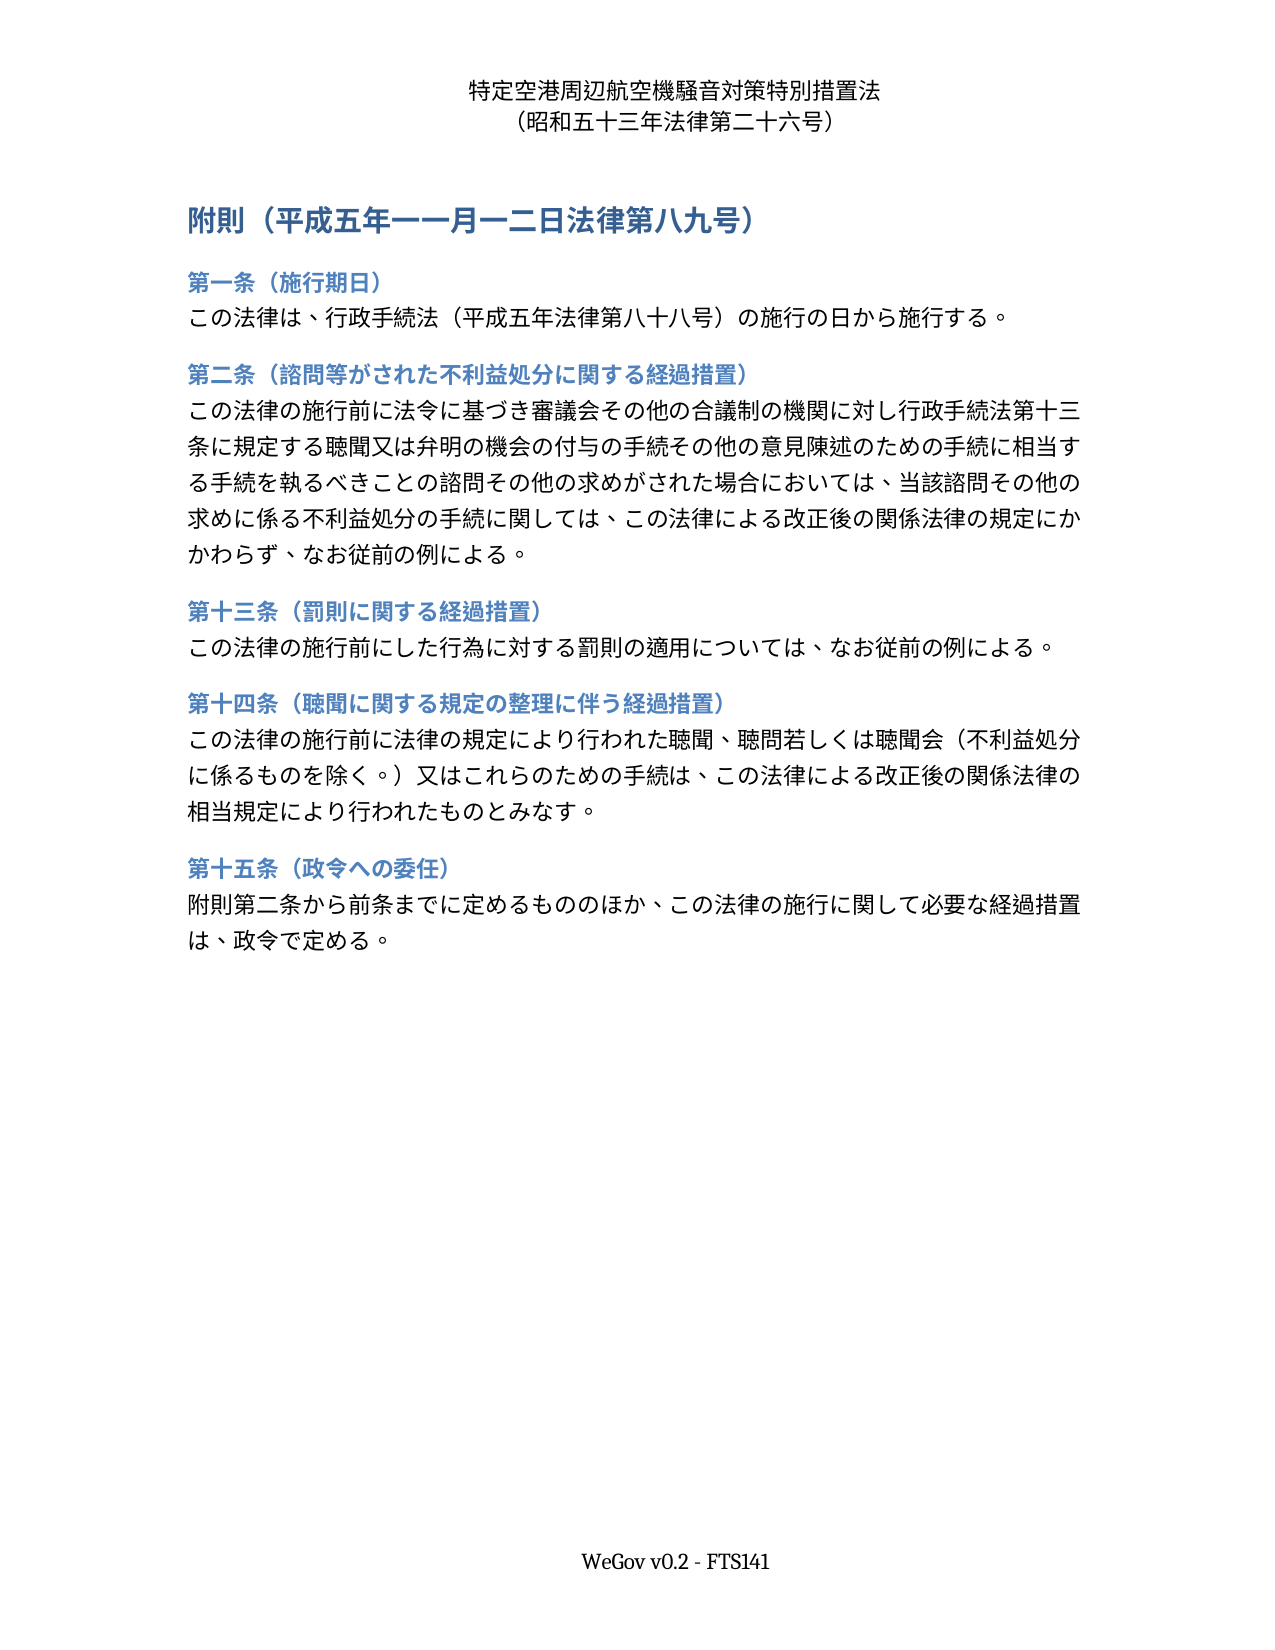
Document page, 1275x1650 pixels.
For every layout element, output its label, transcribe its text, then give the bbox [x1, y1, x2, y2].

subtitle 附則（平成五年一一月一二日法律第八九号） [187, 200, 1087, 240]
text この法律の施行前にした行為に対する罰則の適用については、なお従前の例による。 [187, 632, 1087, 663]
subtitle 第十五条（政令への委任） [187, 853, 1087, 884]
text この法律の施行前に法令に基づき審議会その他の合議制の機関に対し行政手続法第十三条に規定する聴聞又は弁明の機会の付与の手続その他の意見陳述のための手続に相当する手続を執るべきことの諮問その他の求めがされた場合においては、当該諮問その他の求めに係る不利益処分の手続に関しては、この法律による改正後の関係法律の規定にかかわらず、なお従前の例による。 [187, 395, 1087, 570]
subtitle 第二条（諮問等がされた不利益処分に関する経過措置） [187, 359, 1087, 390]
subtitle 第十三条（罰則に関する経過措置） [187, 596, 1087, 627]
subtitle 第十四条（聴聞に関する規定の整理に伴う経過措置） [187, 688, 1087, 719]
text 附則第二条から前条までに定めるもののほか、この法律の施行に関して必要な経過措置は、政令で定める。 [187, 889, 1087, 956]
text この法律は、行政手続法（平成五年法律第八十八号）の施行の日から施行する。 [187, 302, 1087, 334]
text この法律の施行前に法律の規定により行われた聴聞、聴問若しくは聴聞会（不利益処分に係るものを除く。）又はこれらのための手続は、この法律による改正後の関係法律の相当規定により行われたものとみなす。 [187, 724, 1087, 827]
subtitle 第一条（施行期日） [187, 266, 1087, 298]
